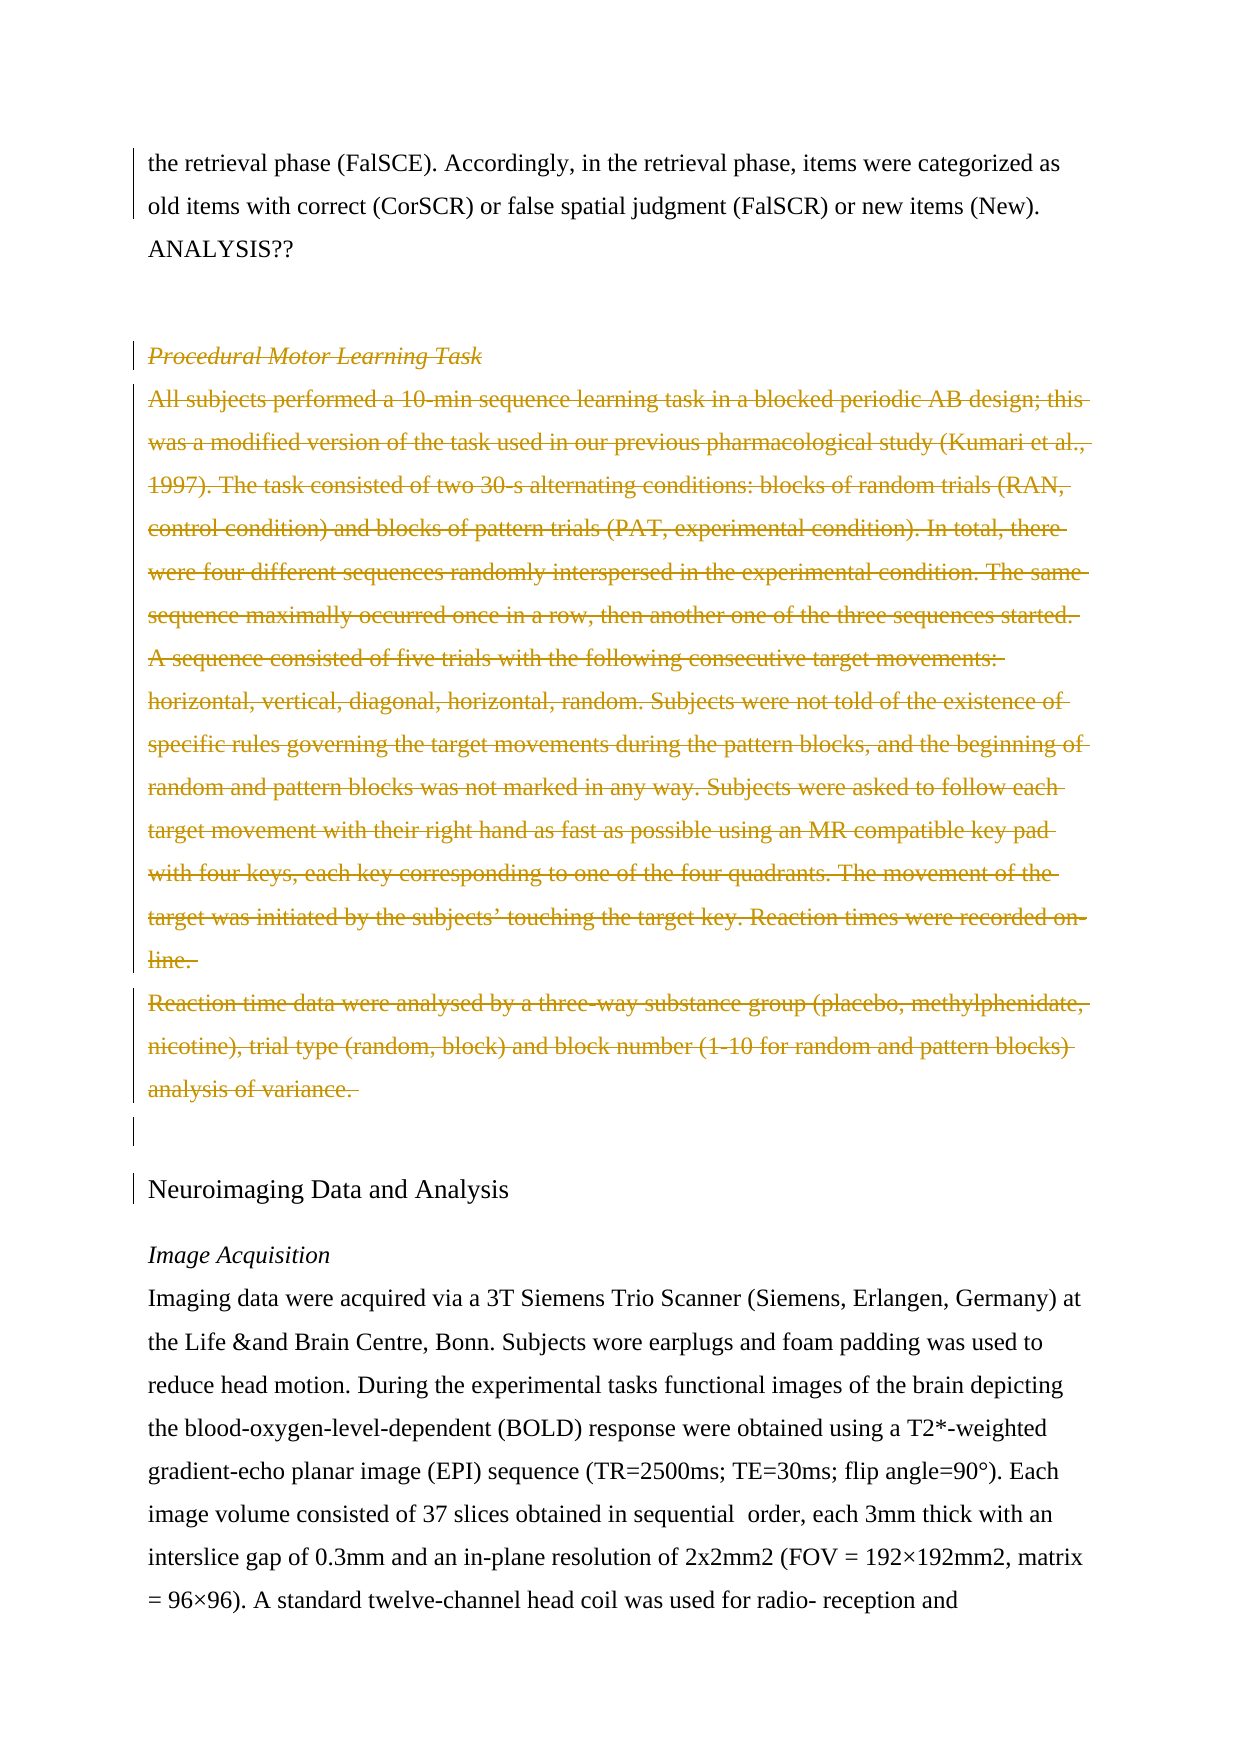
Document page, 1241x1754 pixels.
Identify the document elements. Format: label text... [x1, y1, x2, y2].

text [148, 148, 1093, 219]
subtitle Neuroimaging Data and Analysis [148, 1173, 1093, 1204]
text ANALYSIS?? [148, 234, 1093, 263]
subtitle Image Acquisition [148, 1240, 1093, 1269]
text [148, 1283, 1093, 1614]
